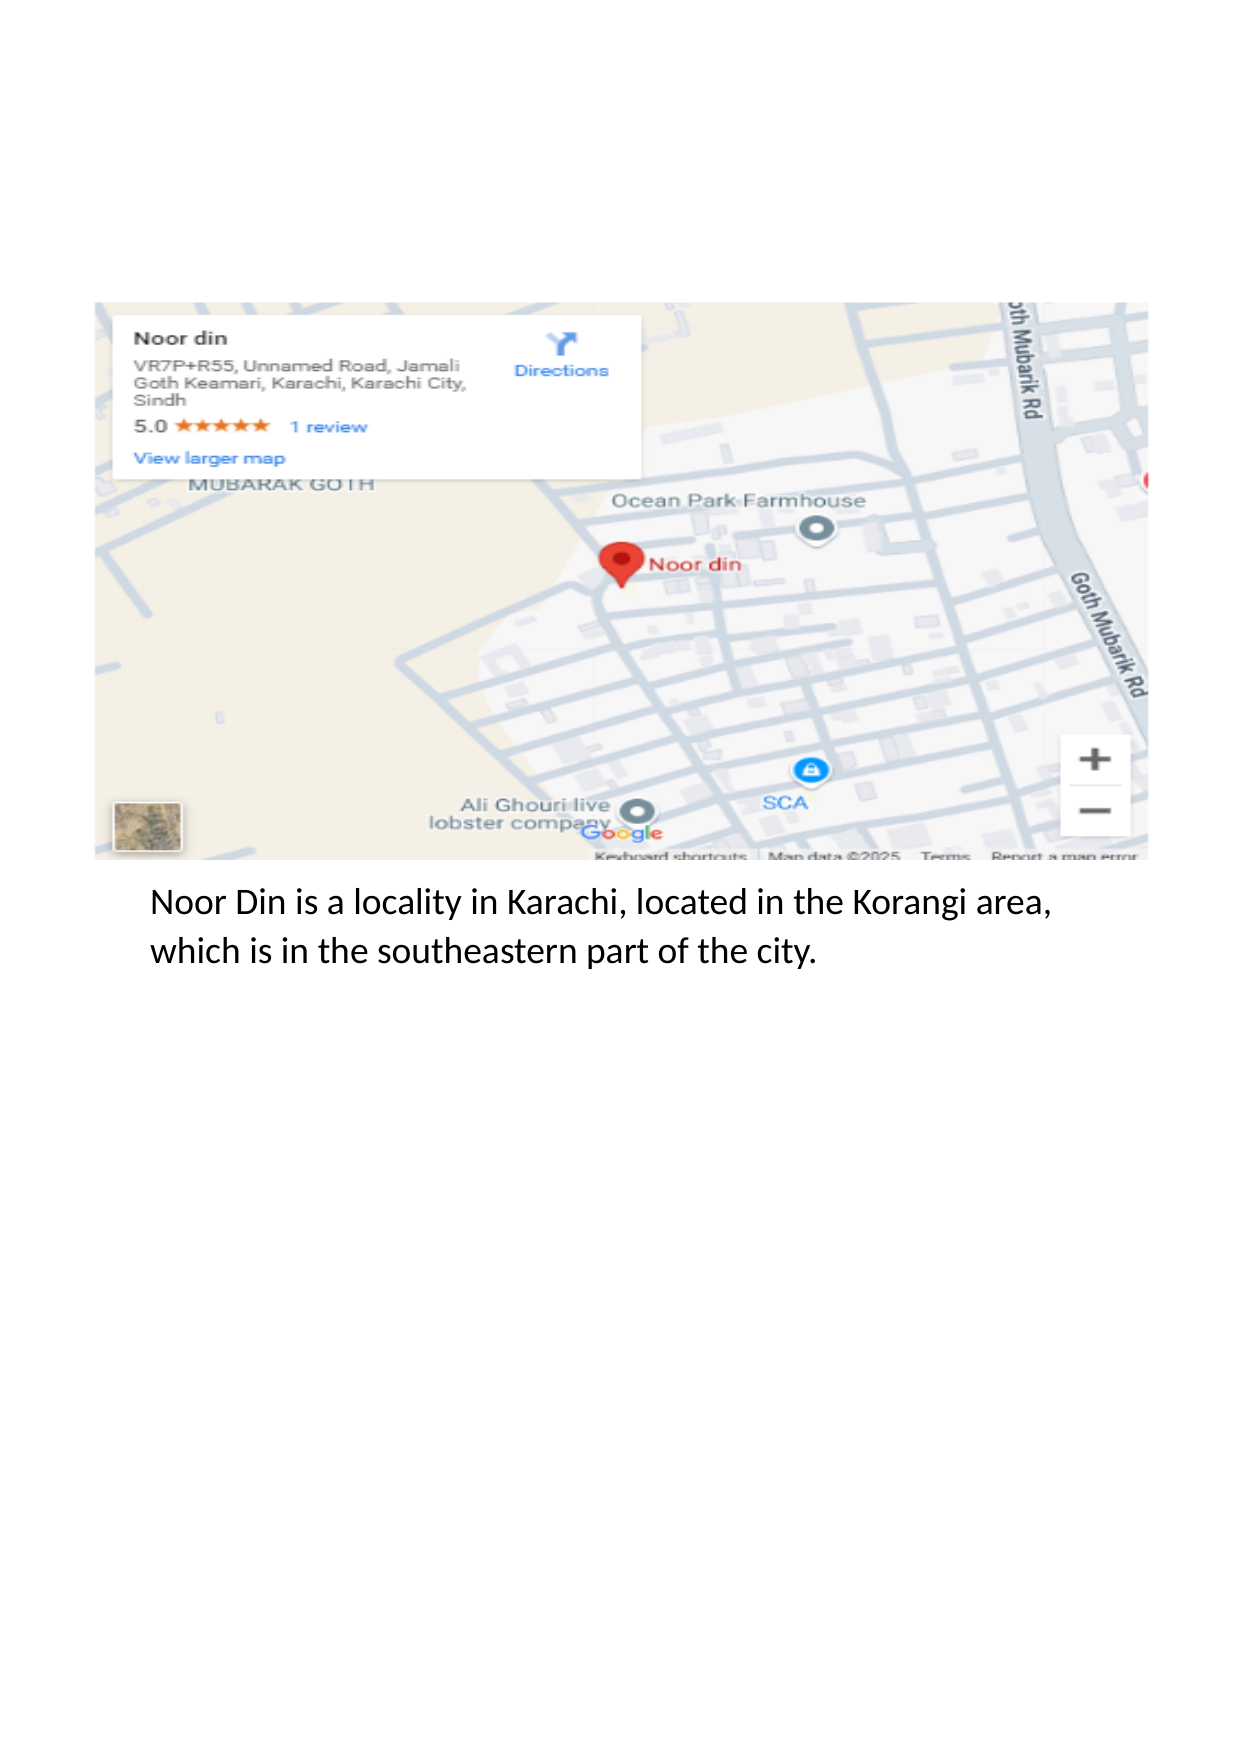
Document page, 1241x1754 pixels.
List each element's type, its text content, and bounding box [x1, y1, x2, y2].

picture [89, 298, 1151, 860]
text Noor Din is a locality in Karachi, located in the Korangi area, which is in the southeastern part of the city. [150, 878, 1090, 973]
